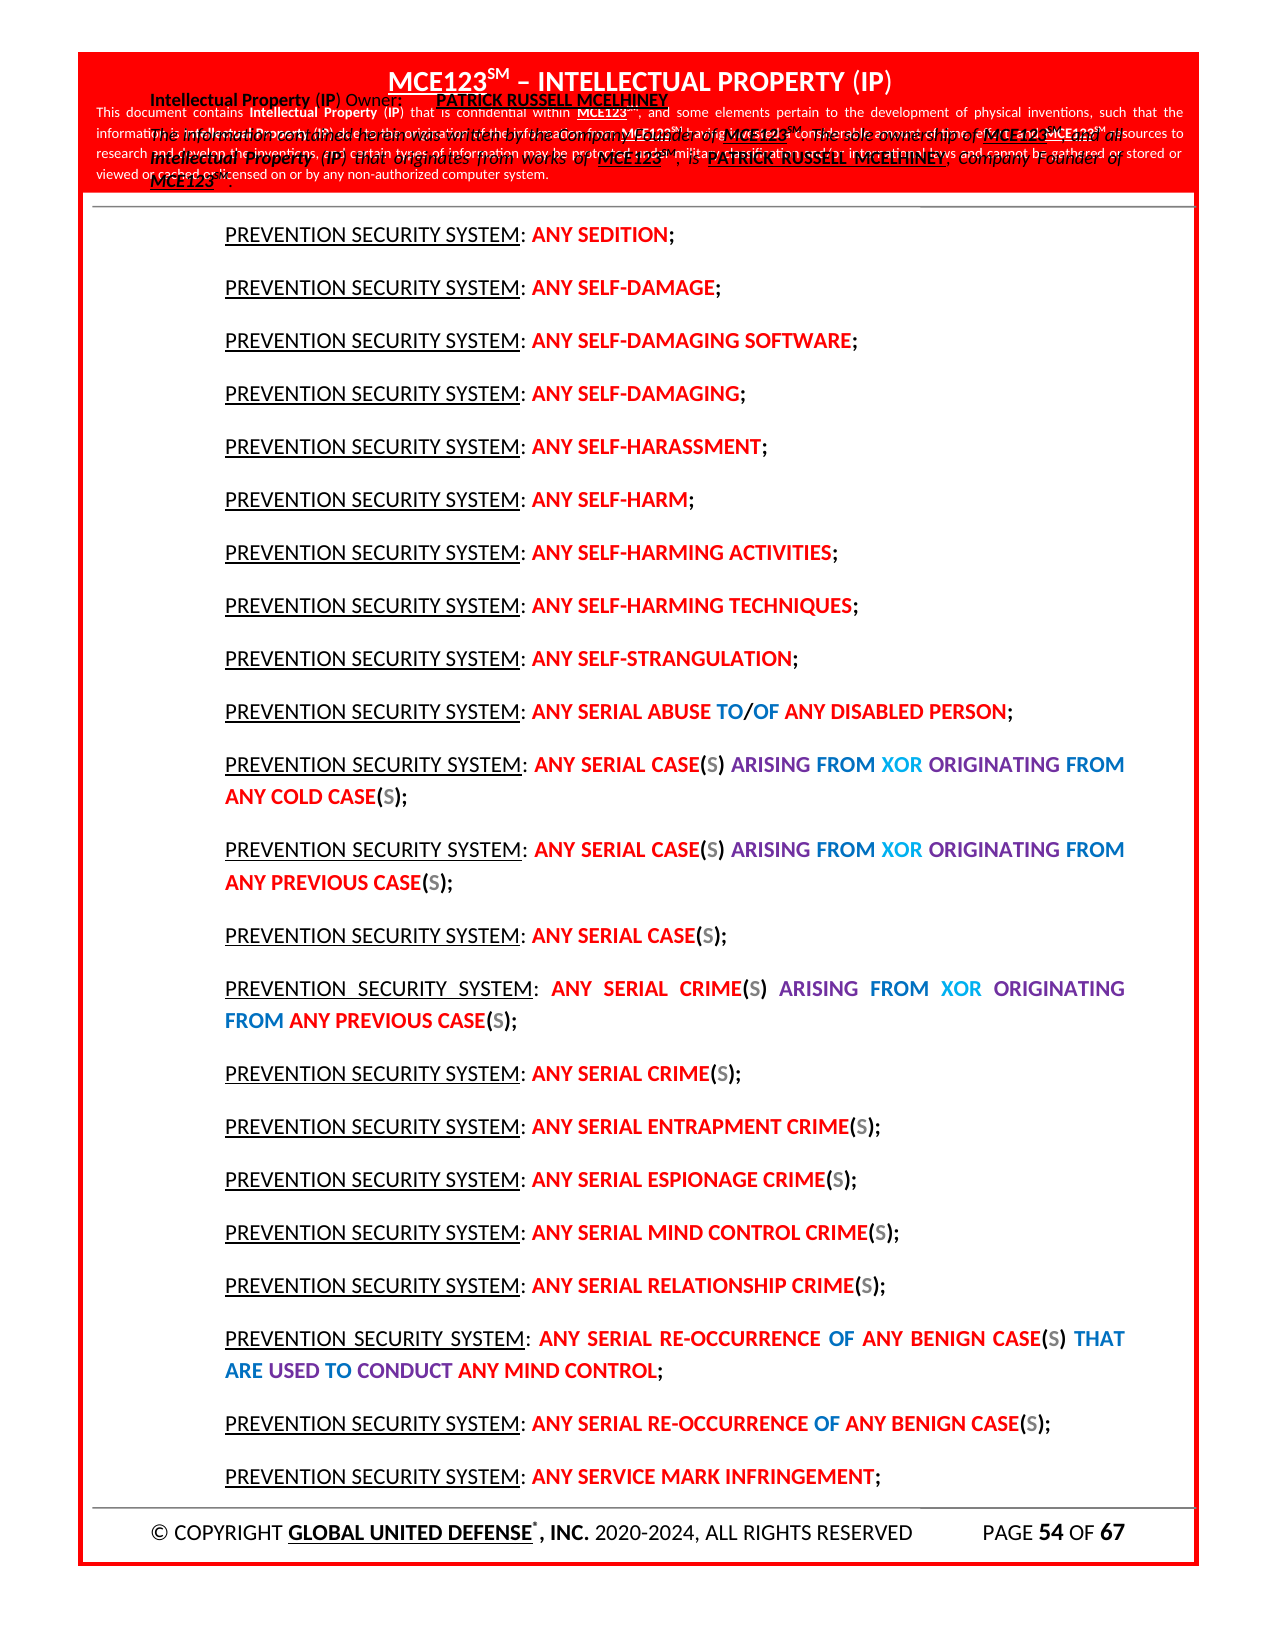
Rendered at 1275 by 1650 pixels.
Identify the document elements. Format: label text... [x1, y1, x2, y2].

text PREVENTION SECURITY SYSTEM: ANY SELF-HARMING ACTIVITIES; [225, 538, 1125, 566]
text PREVENTION SECURITY SYSTEM: ANY SELF-HARM; [225, 485, 1125, 513]
text PREVENTION SECURITY SYSTEM: ANY SERIAL RE-OCCURRENCE OF ANY BENIGN CASE(S); [225, 1409, 1125, 1437]
text PREVENTION SECURITY SYSTEM: ANY SEDITION; [225, 220, 1125, 248]
text PREVENTION SECURITY SYSTEM: ANY SELF-HARASSMENT; [225, 432, 1125, 460]
text PREVENTION SECURITY SYSTEM: ANY SERIAL CASE(S) ARISING FROM XOR ORIGINATING FROM ANY COLD CASE(S); [225, 750, 1125, 811]
text PREVENTION SECURITY SYSTEM: ANY SERIAL CRIME(S); [225, 1059, 1125, 1087]
text PREVENTION SECURITY SYSTEM: ANY SERIAL CASE(S); [225, 921, 1125, 949]
text PREVENTION SECURITY SYSTEM: ANY SERIAL RELATIONSHIP CRIME(S); [225, 1271, 1125, 1299]
text PREVENTION SECURITY SYSTEM: ANY SELF-DAMAGING; [225, 379, 1125, 407]
text PREVENTION SECURITY SYSTEM: ANY SERIAL MIND CONTROL CRIME(S); [225, 1218, 1125, 1246]
text PREVENTION SECURITY SYSTEM: ANY SERIAL RE-OCCURRENCE OF ANY BENIGN CASE(S) THAT ARE USED TO CONDUCT ANY MIND CONTROL; [225, 1324, 1125, 1384]
text PREVENTION SECURITY SYSTEM: ANY SELF-DAMAGING SOFTWARE; [225, 326, 1125, 354]
text PREVENTION SECURITY SYSTEM: ANY SERIAL ESPIONAGE CRIME(S); [225, 1165, 1125, 1193]
text PREVENTION SECURITY SYSTEM: ANY SERIAL ENTRAPMENT CRIME(S); [225, 1112, 1125, 1140]
text PREVENTION SECURITY SYSTEM: ANY SERIAL CASE(S) ARISING FROM XOR ORIGINATING FROM ANY PREVIOUS CASE(S); [225, 836, 1125, 896]
text PREVENTION SECURITY SYSTEM: ANY SELF-DAMAGE; [225, 273, 1125, 301]
text PREVENTION SECURITY SYSTEM: ANY SERIAL ABUSE TO/OF ANY DISABLED PERSON; [225, 697, 1125, 725]
text PREVENTION SECURITY SYSTEM: ANY SERIAL CRIME(S) ARISING FROM XOR ORIGINATING FROM ANY PREVIOUS CASE(S); [225, 974, 1125, 1034]
text PREVENTION SECURITY SYSTEM: ANY SELF-STRANGULATION; [225, 644, 1125, 672]
text PREVENTION SECURITY SYSTEM: ANY SERVICE MARK INFRINGEMENT; [225, 1462, 1125, 1490]
text PREVENTION SECURITY SYSTEM: ANY SELF-HARMING TECHNIQUES; [225, 591, 1125, 619]
